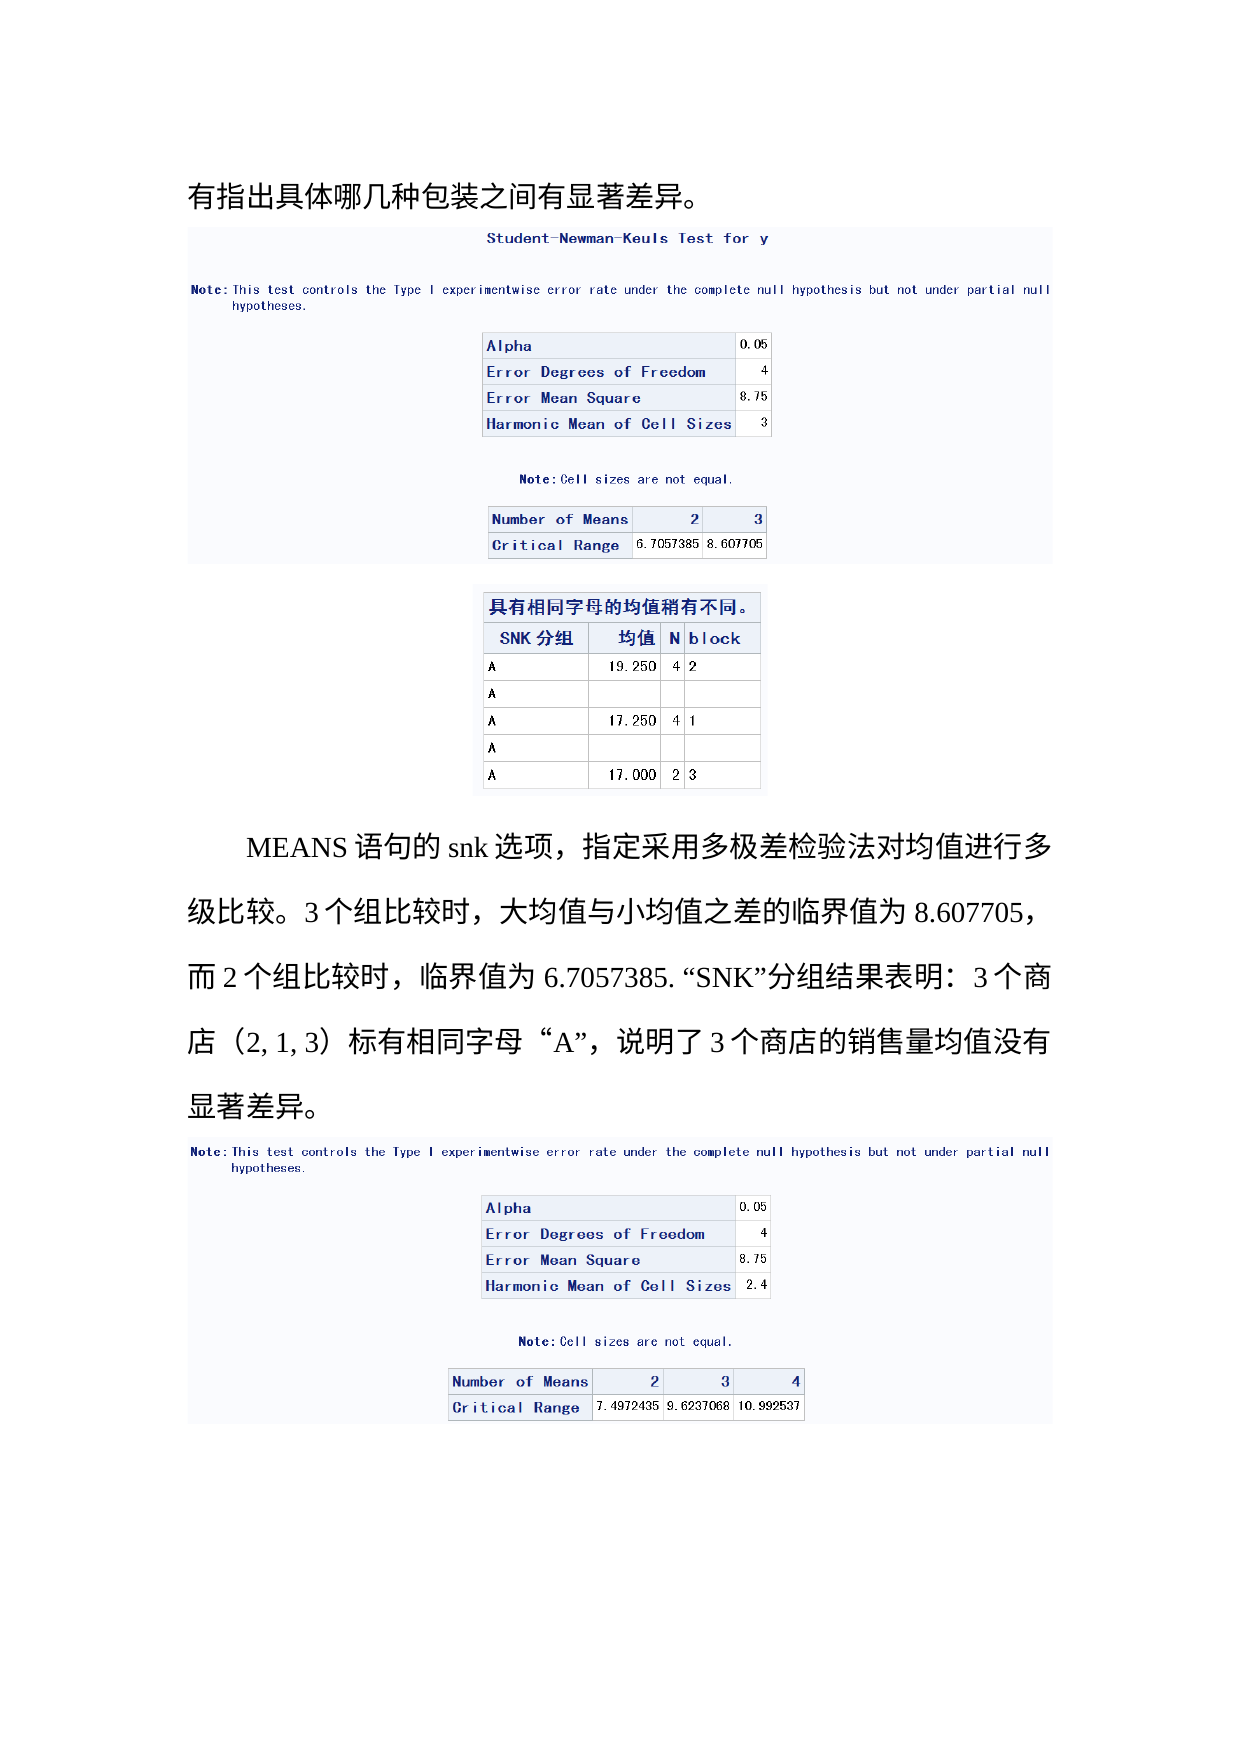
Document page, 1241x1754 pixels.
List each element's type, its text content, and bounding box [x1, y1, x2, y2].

picture [187, 1137, 1053, 1424]
picture [187, 227, 1053, 564]
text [187, 162, 1053, 227]
text MEANS语句的snk选项，指定采用多极差检验法对均值进行多级比较。3个组比较时，大均值与小均值之差的临界值为8.607705，而2个组比较时，临界值为6.7057385. “SNK”分组结果表明：3个商店（2, 1, 3）标有相同字母“A”，说明了3个商店的销售量均值没有显著差异。 [187, 812, 1053, 1137]
picture [472, 584, 768, 796]
